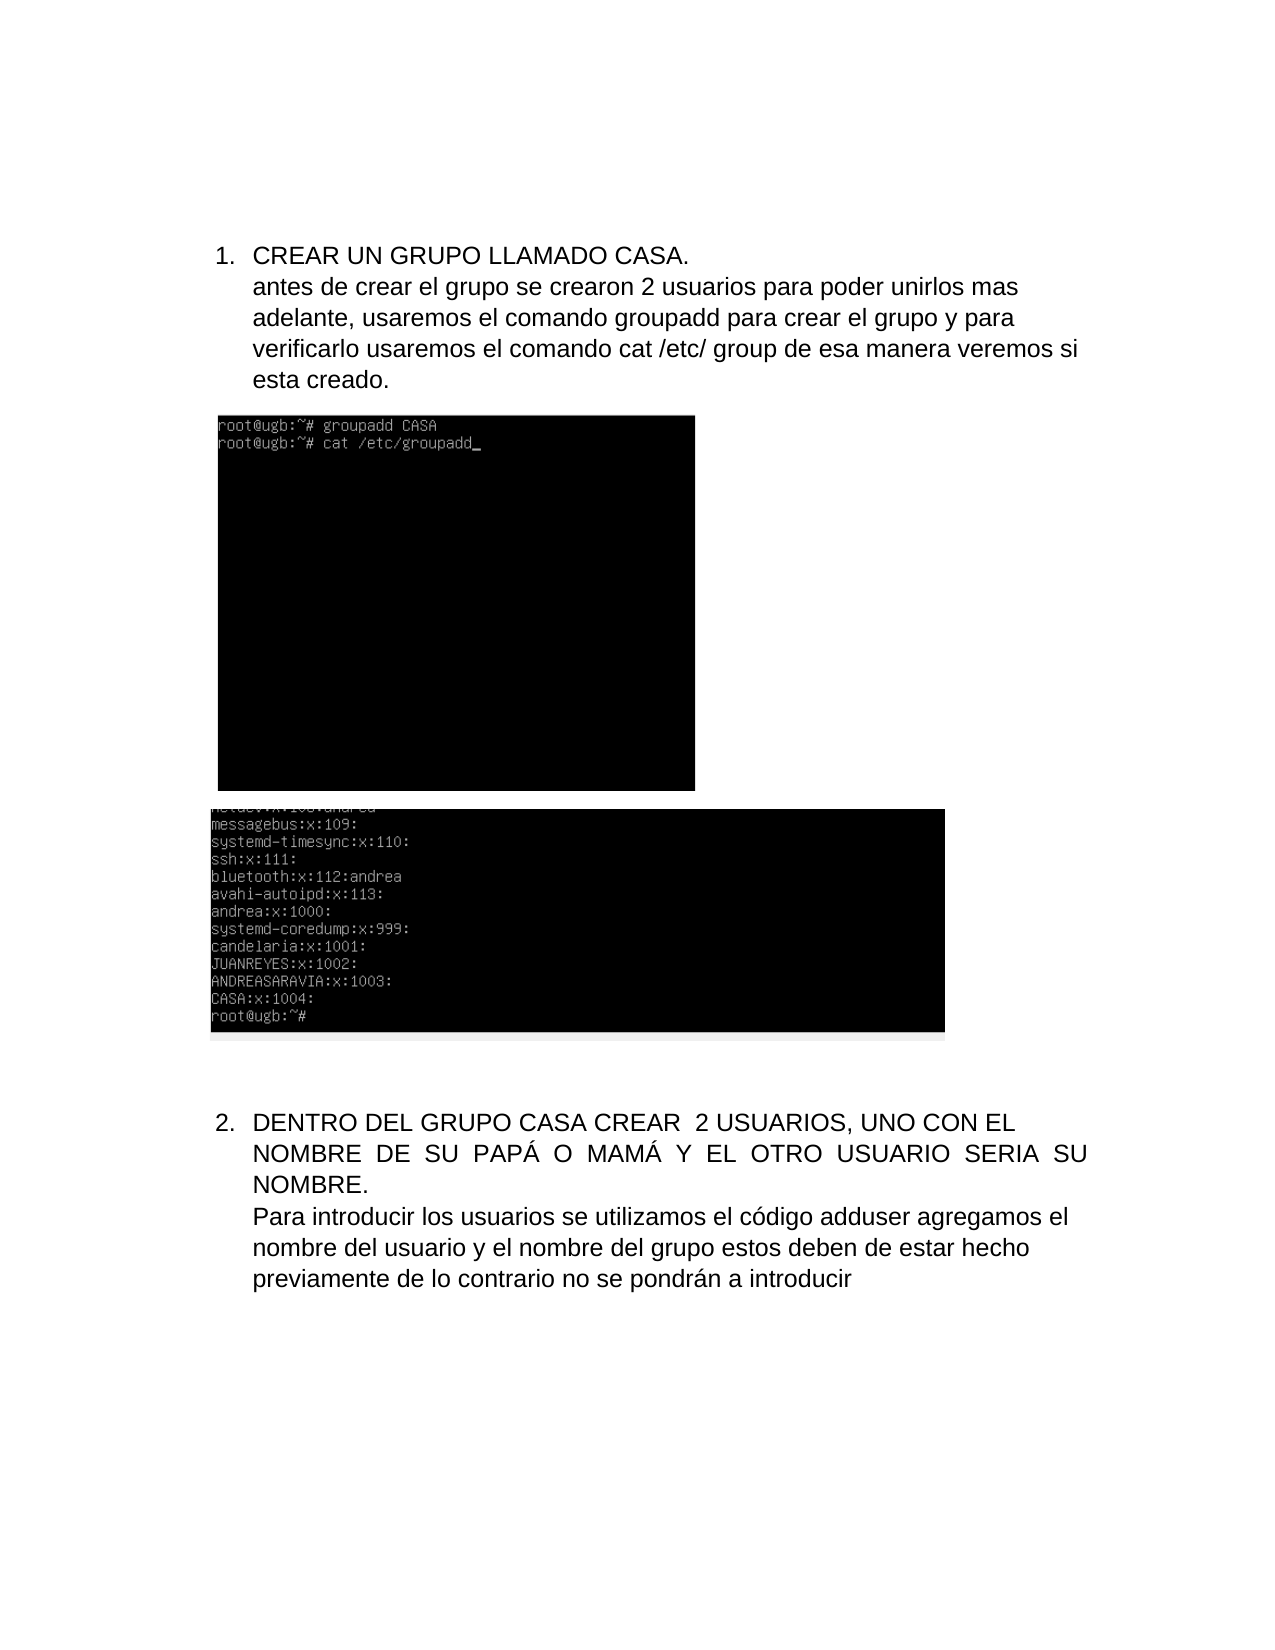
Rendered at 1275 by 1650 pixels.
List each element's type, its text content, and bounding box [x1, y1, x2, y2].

list antes de crear el grupo se crearon 2 usuarios para poder unirlos mas adelante, usaremos el comando groupadd para crear el grupo y para verificarlo usaremos el comando cat /etc/ group de esa manera veremos si esta creado. [252, 272, 1098, 394]
list Para introducir los usuarios se utilizamos el código adduser agregamos el nombre del usuario y el nombre del grupo estos deben de estar hecho previamente de lo contrario no se pondrán a introducir [252, 1201, 1098, 1292]
list CREAR UN GRUPO LLAMADO CASA. [215, 241, 1098, 270]
picture [209, 809, 945, 1041]
picture [217, 414, 696, 791]
list DENTRO DEL GRUPO CASA CREAR 2 USUARIOS, UNO CON EL NOMBRE DE SU PAPÁ O MAMÁ Y EL OTRO USUARIO SERIA SU NOMBRE. [215, 1108, 1098, 1199]
